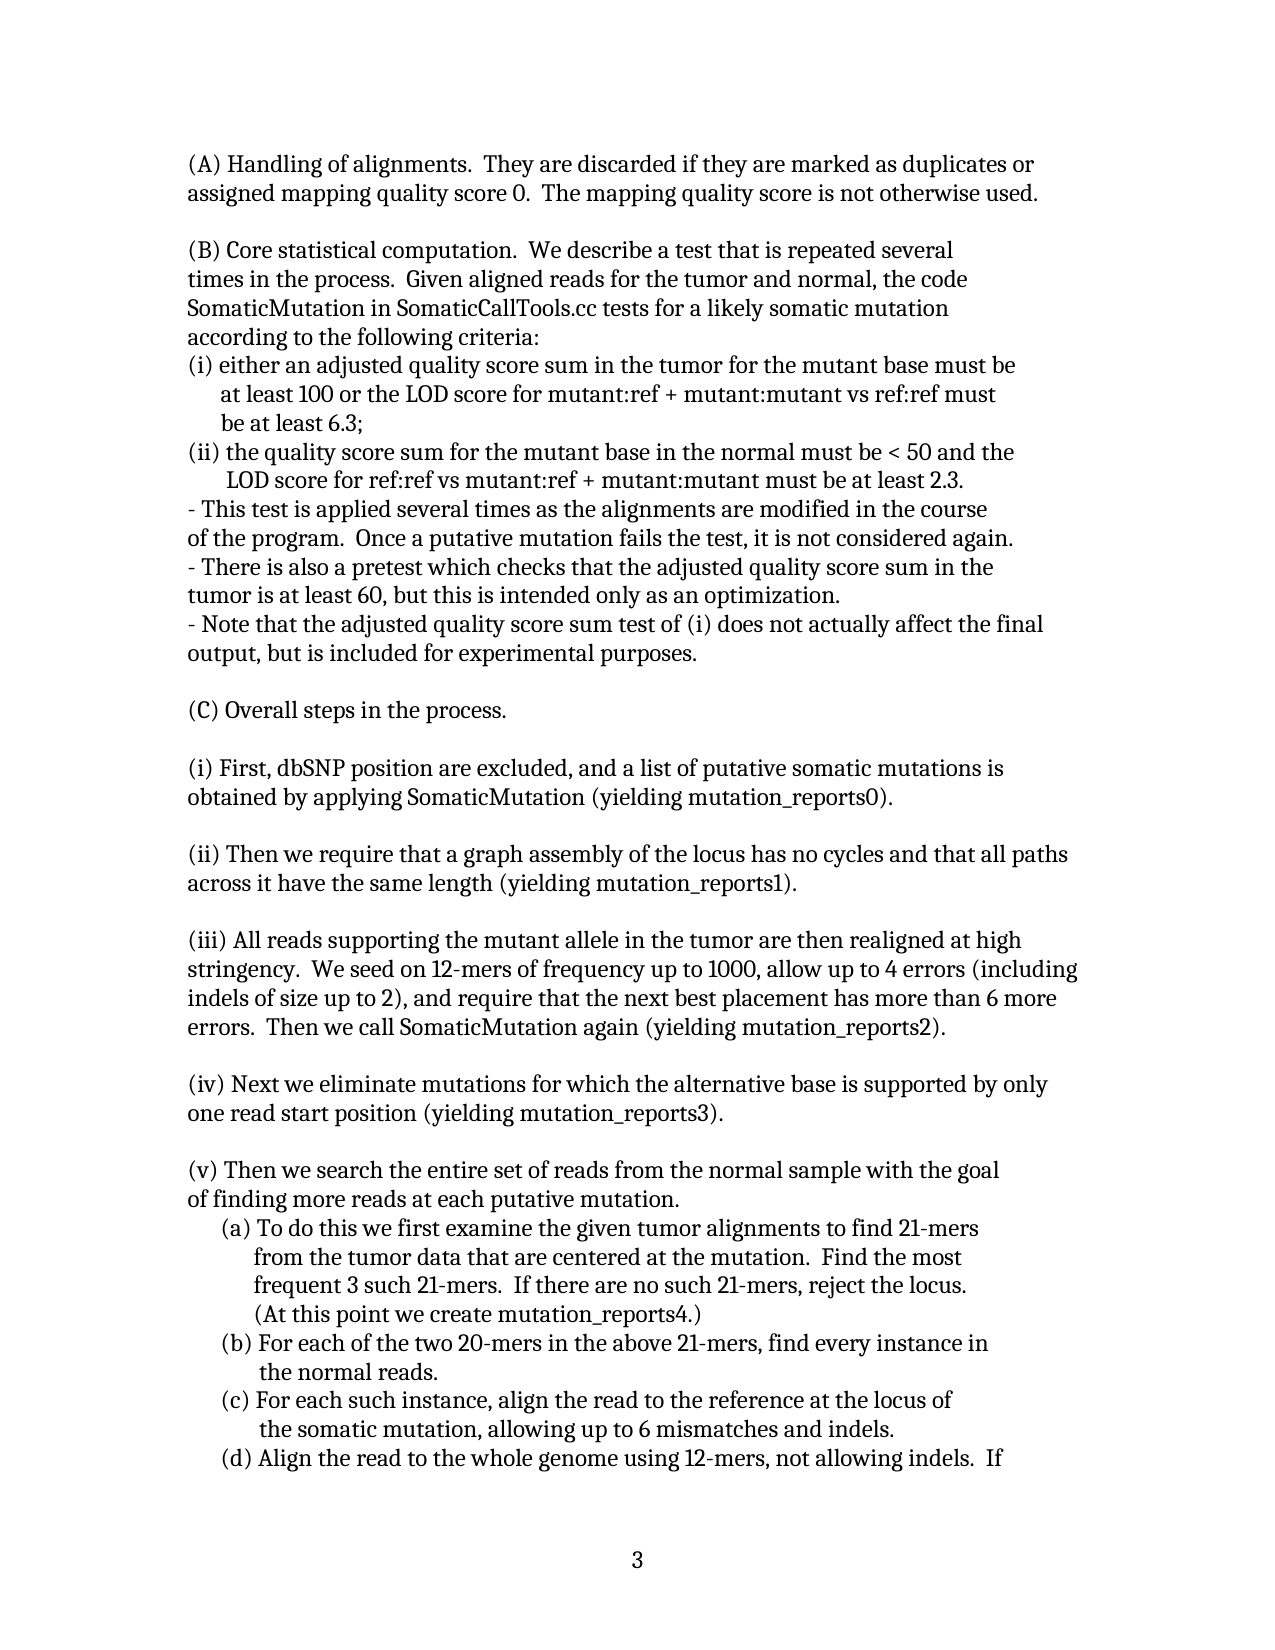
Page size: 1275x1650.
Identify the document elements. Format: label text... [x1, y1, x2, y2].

text (ii) the quality score sum for the mutant base in the normal must be < 50 and the [187, 437, 1087, 466]
text frequent 3 such 21-mers. If there are no such 21-mers, reject the locus. [187, 1271, 1087, 1300]
text (A) Handling of alignments. They are discarded if they are marked as duplicates or assigned mapping quality score 0. The mapping quality score is not otherwise used. [187, 150, 1087, 207]
text - Note that the adjusted quality score sum test of (i) does not actually affect the final output, but is included for experimental purposes. [187, 610, 1087, 667]
text times in the process. Given aligned reads for the tumor and normal, the code [187, 265, 1087, 294]
text of the program. Once a putative mutation fails the test, it is not considered again. [187, 524, 1087, 552]
text be at least 6.3; [187, 409, 1087, 437]
text (v) Then we search the entire set of reads from the normal sample with the goal [187, 1156, 1087, 1185]
text (a) To do this we first examine the given tumor alignments to find 21-mers [187, 1214, 1087, 1242]
text (b) For each of the two 20-mers in the above 21-mers, find every instance in [187, 1329, 1087, 1357]
text - There is also a pretest which checks that the adjusted quality score sum in the [187, 552, 1087, 581]
text (iii) All reads supporting the mutant allele in the tumor are then realigned at high stringency. We seed on 12-mers of frequency up to 1000, allow up to 4 errors (including indels of size up to 2), and require that the next best placement has more than 6 more errors. Then we call SomaticMutation again (yielding mutation_reports2). [187, 926, 1087, 1041]
text tumor is at least 60, but this is intended only as an optimization. [187, 581, 1087, 610]
text the normal reads. [187, 1357, 1087, 1386]
text (c) For each such instance, align the read to the reference at the locus of [187, 1386, 1087, 1415]
text (B) Core statistical computation. We describe a test that is repeated several [187, 236, 1087, 265]
text the somatic mutation, allowing up to 6 mismatches and indels. [187, 1415, 1087, 1444]
text LOD score for ref:ref vs mutant:ref + mutant:mutant must be at least 2.3. [187, 466, 1087, 495]
text from the tumor data that are centered at the mutation. Find the most [187, 1242, 1087, 1271]
text (At this point we create mutation_reports4.) [187, 1300, 1087, 1329]
text (C) Overall steps in the process. [187, 696, 1087, 725]
text according to the following criteria: [187, 322, 1087, 351]
text - This test is applied several times as the alignments are modified in the course [187, 495, 1087, 524]
text (i) First, dbSNP position are excluded, and a list of putative somatic mutations is obtained by applying SomaticMutation (yielding mutation_reports0). [187, 754, 1087, 811]
text (iv) Next we eliminate mutations for which the alternative base is supported by only one read start position (yielding mutation_reports3). [187, 1070, 1087, 1127]
text (ii) Then we require that a graph assembly of the locus has no cycles and that all paths across it have the same length (yielding mutation_reports1). [187, 840, 1087, 897]
text (i) either an adjusted quality score sum in the tumor for the mutant base must be [187, 351, 1087, 380]
text SomaticMutation in SomaticCallTools.cc tests for a likely somatic mutation [187, 294, 1087, 322]
text of finding more reads at each putative mutation. [187, 1185, 1087, 1214]
text (d) Align the read to the whole genome using 12-mers, not allowing indels. If [187, 1444, 1087, 1472]
text at least 100 or the LOD score for mutant:ref + mutant:mutant vs ref:ref must [187, 380, 1087, 409]
